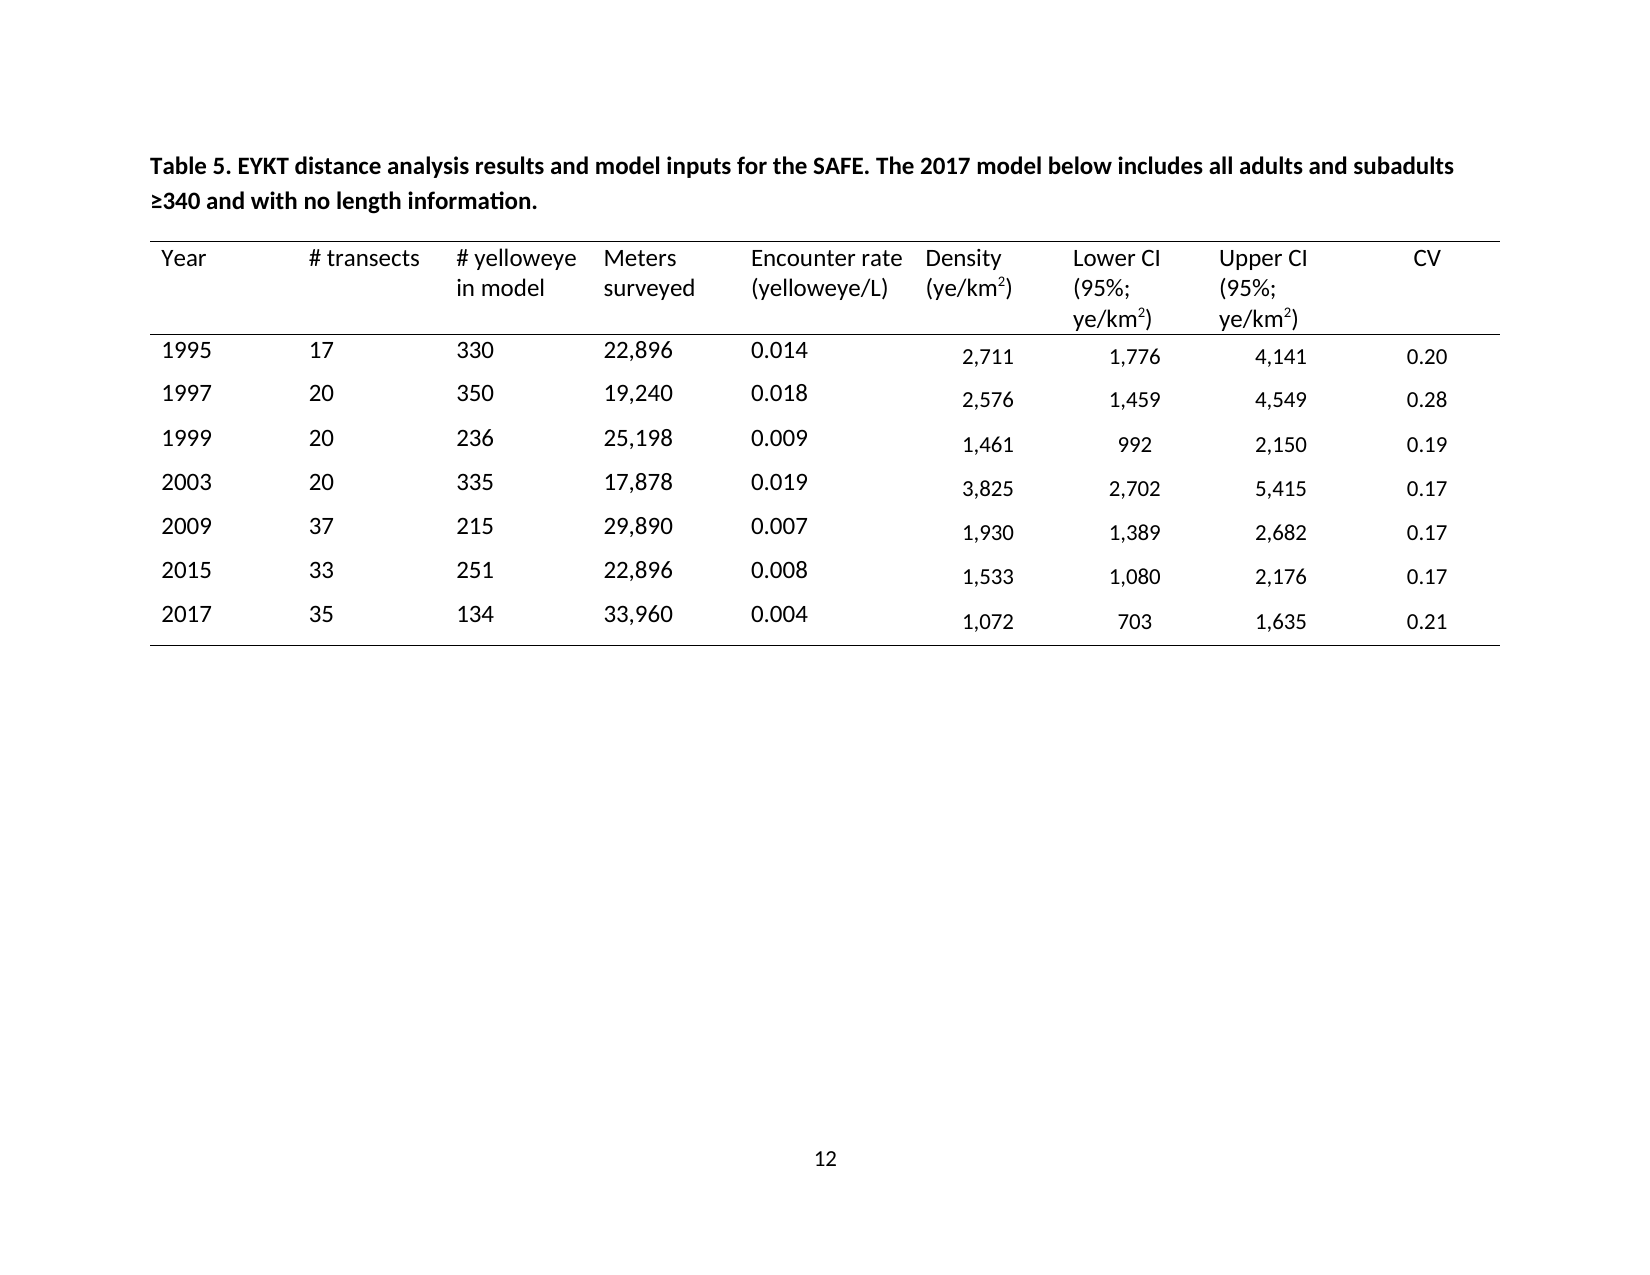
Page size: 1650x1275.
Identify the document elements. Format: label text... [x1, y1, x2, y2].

table_cell 236 [445, 422, 592, 466]
table_cell 20 [297, 378, 445, 422]
table_cell 1999 [150, 422, 297, 466]
table_cell 2,702 [1062, 466, 1208, 510]
table_header Meters surveyed [592, 242, 739, 333]
table_cell 37 [297, 510, 445, 554]
table_cell 1,776 [1062, 335, 1208, 378]
table_header Year [150, 242, 297, 333]
table_cell 1,635 [1208, 599, 1354, 645]
table_cell 0.17 [1354, 554, 1500, 598]
table_header Upper CI (95%; ye/km2) [1208, 242, 1354, 333]
table_header Encounter rate (yelloweye/L) [740, 242, 914, 333]
table_cell 2,711 [914, 335, 1062, 378]
table_cell 22,896 [592, 554, 739, 598]
text Table 5. EYKT distance analysis results and model inputs for the SAFE. The 2017 model below includes all adults and subadults ≥340 and with no length information. [150, 150, 1500, 216]
table_cell 20 [297, 466, 445, 510]
table_cell 33,960 [592, 599, 739, 645]
table_cell 19,240 [592, 378, 739, 422]
table_cell 0.17 [1354, 466, 1500, 510]
table_cell 2009 [150, 510, 297, 554]
table_header Lower CI (95%; ye/km2) [1062, 242, 1208, 333]
table_cell 703 [1062, 599, 1208, 645]
table_header # yelloweye in model [445, 242, 592, 333]
table_cell 0.014 [740, 335, 914, 378]
table_cell 134 [445, 599, 592, 645]
table_cell 25,198 [592, 422, 739, 466]
table_cell 330 [445, 335, 592, 378]
table_cell 0.019 [740, 466, 914, 510]
table_cell 17,878 [592, 466, 739, 510]
table_cell 0.19 [1354, 422, 1500, 466]
table_cell 2015 [150, 554, 297, 598]
table_cell 4,141 [1208, 335, 1354, 378]
table_cell 2017 [150, 599, 297, 645]
table_cell 17 [297, 335, 445, 378]
table_cell 350 [445, 378, 592, 422]
table_cell 1995 [150, 335, 297, 378]
table_cell 5,415 [1208, 466, 1354, 510]
table_cell 22,896 [592, 335, 739, 378]
table_cell 2,576 [914, 378, 1062, 422]
table_cell 992 [1062, 422, 1208, 466]
table_cell 1997 [150, 378, 297, 422]
table_cell 215 [445, 510, 592, 554]
table_cell 0.28 [1354, 378, 1500, 422]
table_header # transects [297, 242, 445, 333]
table_cell 0.009 [740, 422, 914, 466]
table_cell 0.20 [1354, 335, 1500, 378]
table_cell 1,459 [1062, 378, 1208, 422]
table_cell 1,389 [1062, 510, 1208, 554]
table_cell 1,080 [1062, 554, 1208, 598]
table_cell 1,072 [914, 599, 1062, 645]
table_cell 0.004 [740, 599, 914, 645]
table_cell 35 [297, 599, 445, 645]
table_cell 2003 [150, 466, 297, 510]
table_header Density (ye/km2) [914, 242, 1062, 333]
table_cell 1,930 [914, 510, 1062, 554]
table_cell 335 [445, 466, 592, 510]
table_cell 0.17 [1354, 510, 1500, 554]
table_header CV [1354, 242, 1500, 333]
table_cell 2,176 [1208, 554, 1354, 598]
table_cell 0.21 [1354, 599, 1500, 645]
table_cell 0.007 [740, 510, 914, 554]
table_cell 20 [297, 422, 445, 466]
table_cell 0.018 [740, 378, 914, 422]
table_cell 2,682 [1208, 510, 1354, 554]
table_cell 251 [445, 554, 592, 598]
table_cell 0.008 [740, 554, 914, 598]
table_cell 1,533 [914, 554, 1062, 598]
table_cell 3,825 [914, 466, 1062, 510]
table_cell 33 [297, 554, 445, 598]
table_cell 2,150 [1208, 422, 1354, 466]
table_cell 1,461 [914, 422, 1062, 466]
table_cell 29,890 [592, 510, 739, 554]
table_cell 4,549 [1208, 378, 1354, 422]
